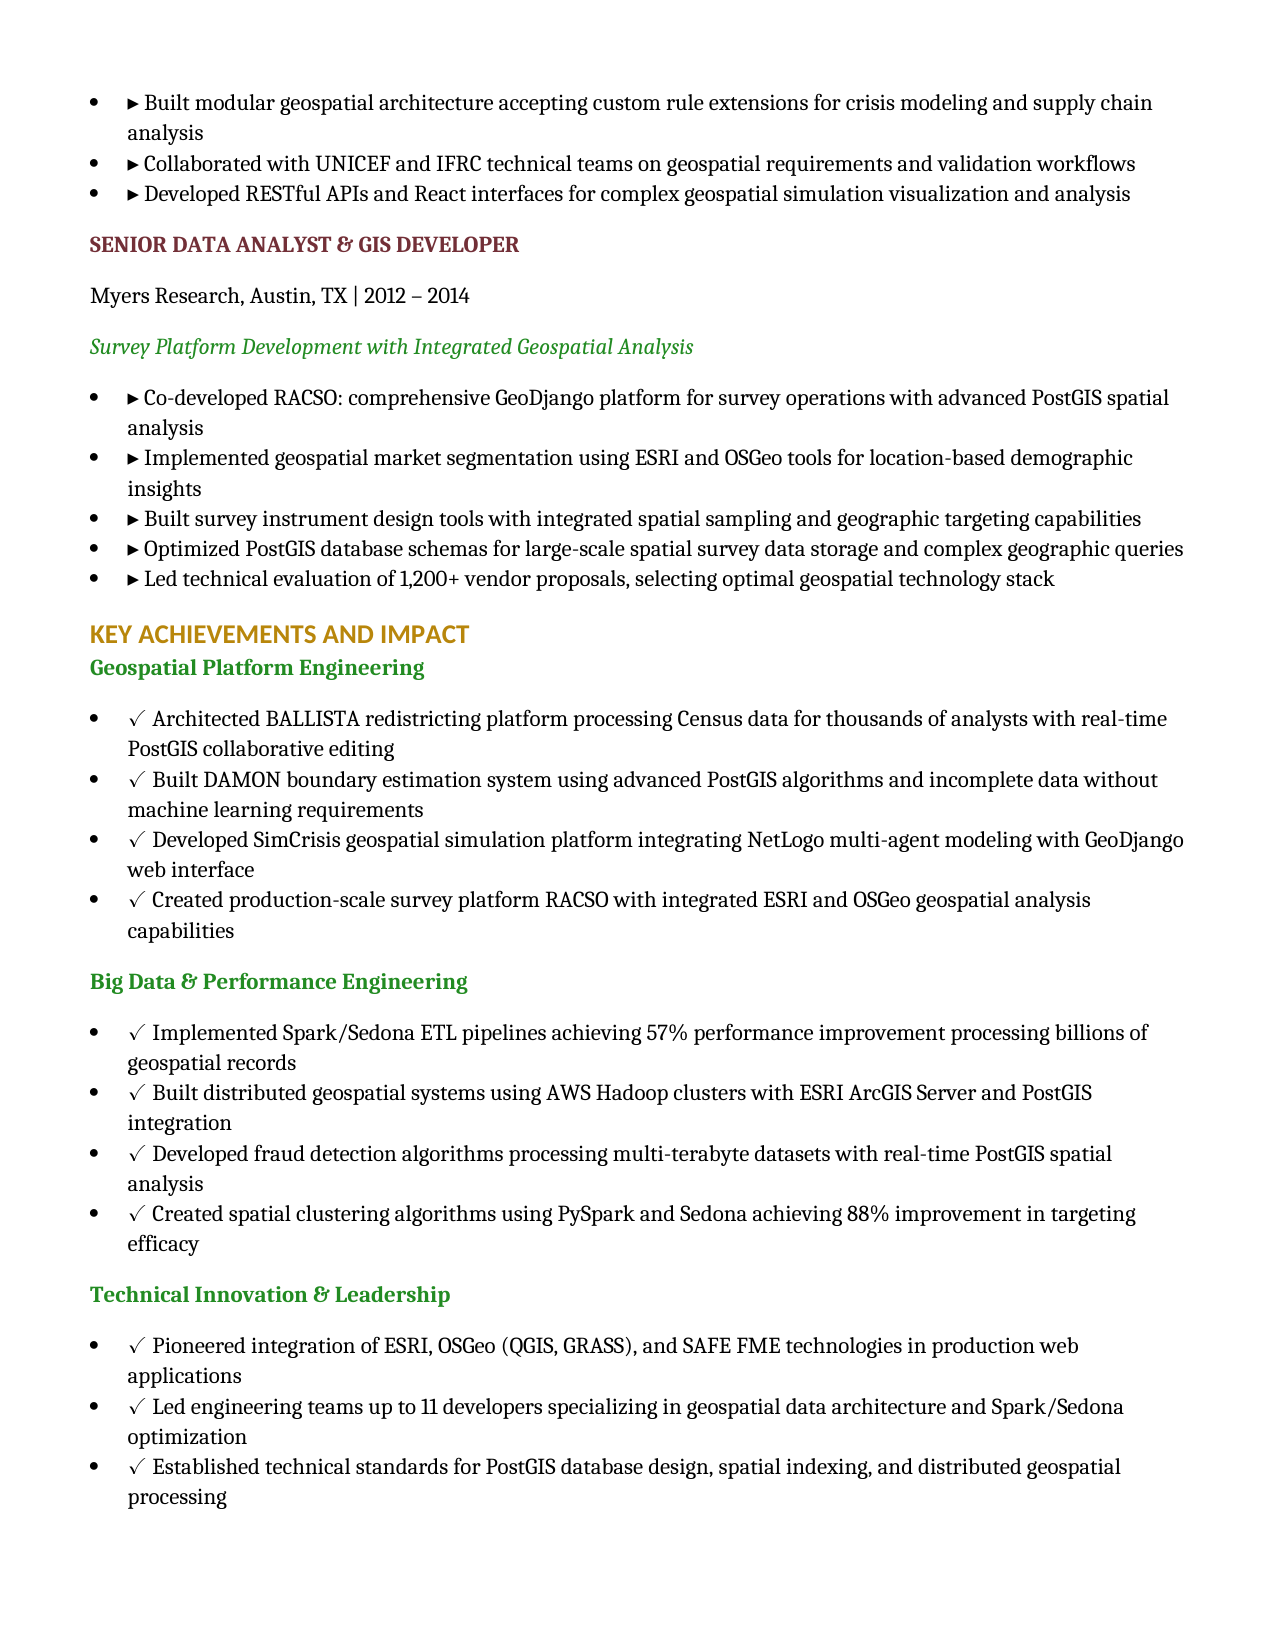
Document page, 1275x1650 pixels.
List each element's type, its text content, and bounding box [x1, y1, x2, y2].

list ✓ Built DAMON boundary estimation system using advanced PostGIS algorithms and incomplete data without machine learning requirements [90, 766, 1185, 823]
text Technical Innovation & Leadership [90, 1282, 1185, 1308]
list ✓ Developed SimCrisis geospatial simulation platform integrating NetLogo multi-agent modeling with GeoDjango web interface [90, 827, 1185, 883]
text Geospatial Platform Engineering [90, 655, 1185, 681]
list ▸ Led technical evaluation of 1,200+ vendor proposals, selecting optimal geospatial technology stack [90, 566, 1185, 592]
list ▸ Optimized PostGIS database schemas for large-scale spatial survey data storage and complex geographic queries [90, 536, 1185, 562]
list ✓ Architected BALLISTA redistricting platform processing Census data for thousands of analysts with real-time PostGIS collaborative editing [90, 706, 1185, 763]
list ✓ Built distributed geospatial systems using AWS Hadoop clusters with ESRI ArcGIS Server and PostGIS integration [90, 1080, 1185, 1137]
list ✓ Created spatial clustering algorithms using PySpark and Sedona achieving 88% improvement in targeting efficacy [90, 1201, 1185, 1257]
text Big Data & Performance Engineering [90, 968, 1185, 995]
list ▸ Built survey instrument design tools with integrated spatial sampling and geographic targeting capabilities [90, 506, 1185, 532]
list ✓ Led engineering teams up to 11 developers specializing in geospatial data architecture and Spark/Sedona optimization [90, 1393, 1185, 1450]
list ✓ Pioneered integration of ESRI, OSGeo (QGIS, GRASS), and SAFE FME technologies in production web applications [90, 1333, 1185, 1390]
list ✓ Established technical standards for PostGIS database design, spatial indexing, and distributed geospatial processing [90, 1454, 1185, 1511]
list ✓ Created production-scale survey platform RACSO with integrated ESRI and OSGeo geospatial analysis capabilities [90, 887, 1185, 944]
subtitle KEY ACHIEVEMENTS AND IMPACT [90, 617, 1185, 650]
list ✓ Developed fraud detection algorithms processing multi-terabyte datasets with real-time PostGIS spatial analysis [90, 1140, 1185, 1197]
list ▸ Developed RESTful APIs and React interfaces for complex geospatial simulation visualization and analysis [90, 181, 1185, 207]
list ▸ Collaborated with UNICEF and IFRC technical teams on geospatial requirements and validation workflows [90, 150, 1185, 177]
text Myers Research, Austin, TX | 2012 – 2014 [90, 283, 1185, 309]
list ▸ Implemented geospatial market segmentation using ESRI and OSGeo tools for location-based demographic insights [90, 445, 1185, 502]
list ✓ Implemented Spark/Sedona ETL pipelines achieving 57% performance improvement processing billions of geospatial records [90, 1019, 1185, 1076]
list ▸ Built modular geospatial architecture accepting custom rule extensions for crisis modeling and supply chain analysis [90, 90, 1185, 147]
list ▸ Co-developed RACSO: comprehensive GeoDjango platform for survey operations with advanced PostGIS spatial analysis [90, 385, 1185, 441]
text SENIOR DATA ANALYST & GIS DEVELOPER [90, 232, 1185, 258]
text Survey Platform Development with Integrated Geospatial Analysis [90, 334, 1185, 360]
